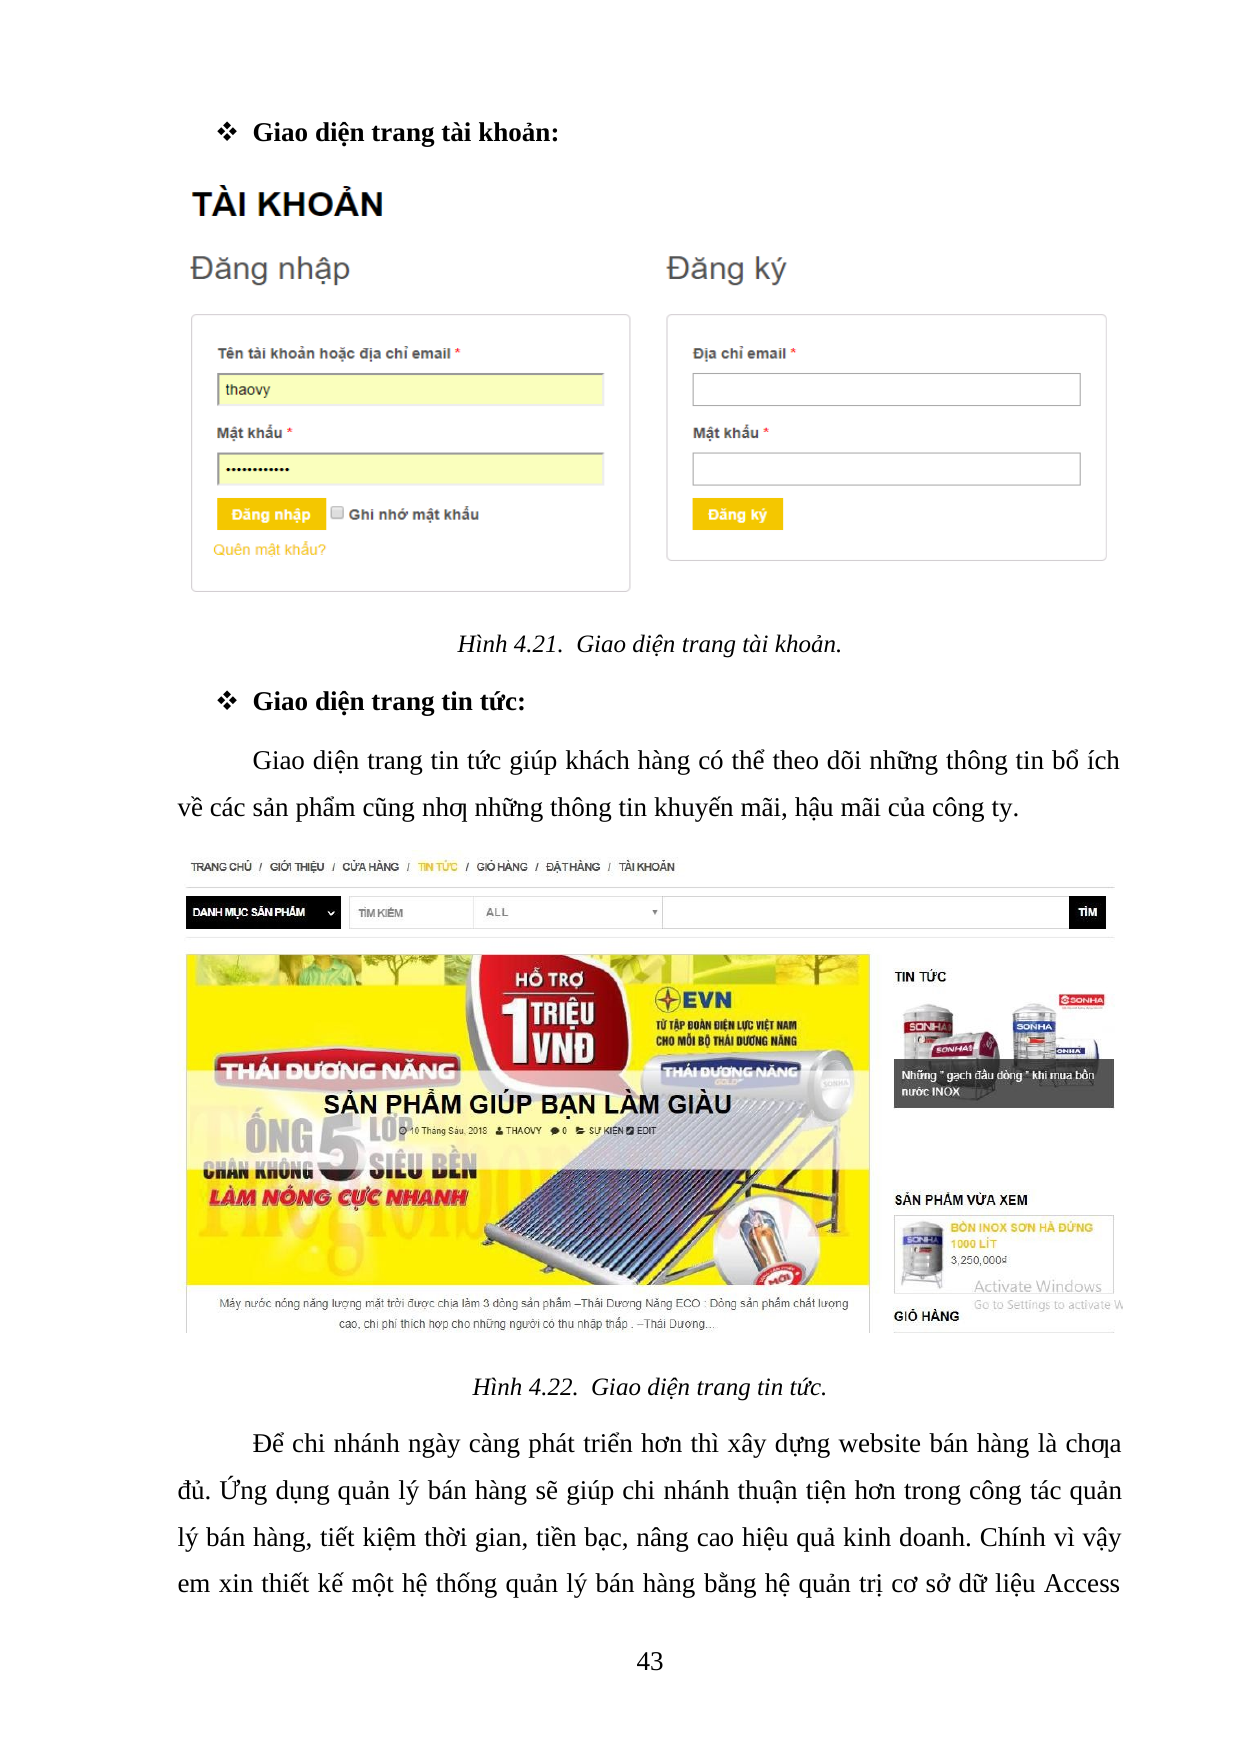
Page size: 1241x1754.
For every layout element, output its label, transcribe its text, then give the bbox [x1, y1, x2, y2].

subtitle Giao diện trang tin tức: [215, 686, 1161, 717]
subtitle Giao diện trang tài khoản: [215, 116, 1161, 147]
picture [177, 850, 1123, 1333]
text Giao diện trang tin tức giúp khách hàng có thể theo dõi những thông tin bổ ích về các sản phẩm cũng nhƣ những thông tin khuyến mãi, hậu mãi của công ty. [177, 744, 1122, 822]
picture [190, 185, 1107, 592]
text Hình 4.21. Giao diện trang tài khoản. [175, 629, 1124, 658]
text Để chi nhánh ngày càng phát triển hơn thì xây dựng website bán hàng là chƣa đủ. Ứng dụng quản lý bán hàng sẽ giúp chi nhánh thuận tiện hơn trong công tác quản lý bán hàng, tiết kiệm thời gian, tiền bạc, nâng cao hiệu quả kinh doanh. Chính vì vậy em xin thiết kế một hệ thống quản lý bán hàng bằng hệ quản trị cơ sở dữ liệu Access [177, 1427, 1123, 1599]
